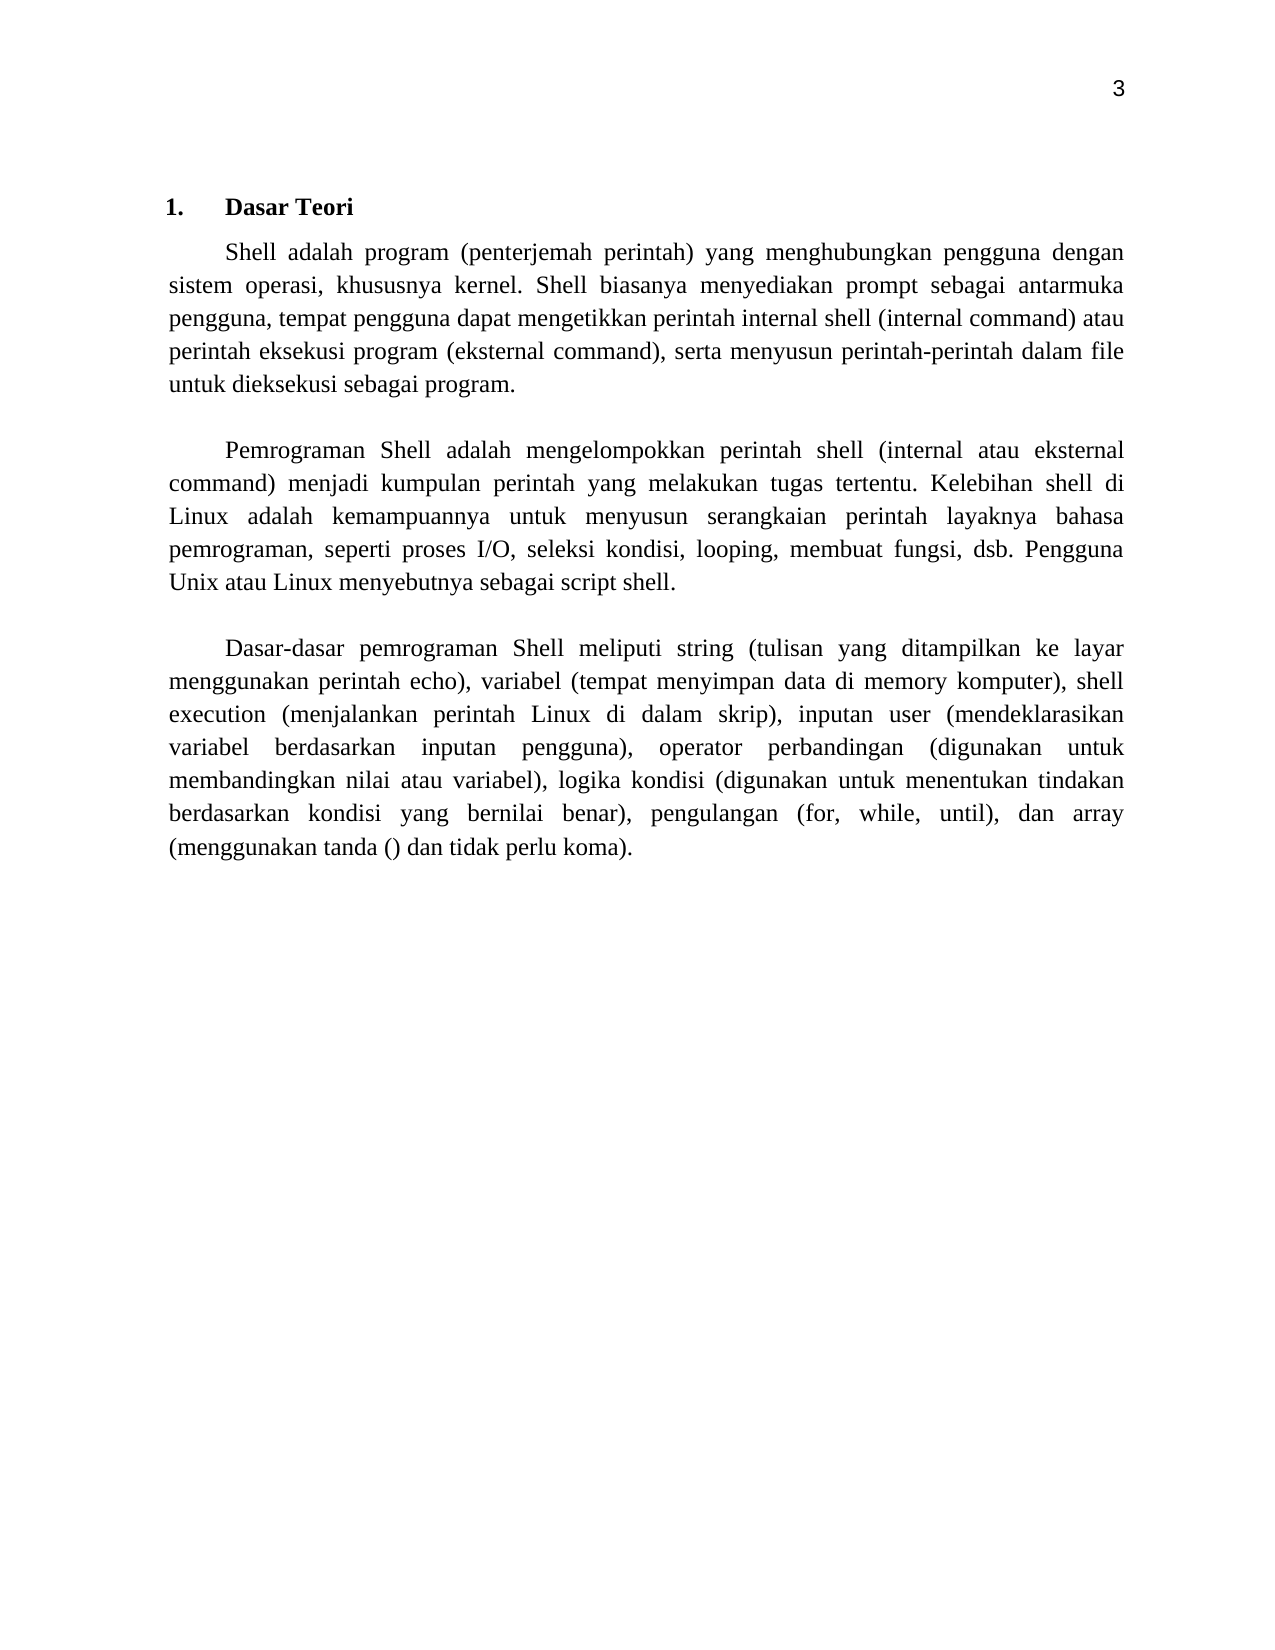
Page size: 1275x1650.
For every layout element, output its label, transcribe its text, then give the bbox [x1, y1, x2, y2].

text Dasar-dasar pemrograman Shell meliputi string (tulisan yang ditampilkan ke layar menggunakan perintah echo), variabel (tempat menyimpan data di memory komputer), shell execution (menjalankan perintah Linux di dalam skrip), inputan user (mendeklarasikan variabel berdasarkan inputan pengguna), operator perbandingan (digunakan untuk membandingkan nilai atau variabel), logika kondisi (digunakan untuk menentukan tindakan berdasarkan kondisi yang bernilai benar), pengulangan (for, while, until), dan array (menggunakan tanda () dan tidak perlu koma). [169, 633, 1125, 860]
subtitle Dasar Teori [165, 192, 1125, 220]
text Shell adalah program (penterjemah perintah) yang menghubungkan pengguna dengan sistem operasi, khususnya kernel. Shell biasanya menyediakan prompt sebagai antarmuka pengguna, tempat pengguna dapat mengetikkan perintah internal shell (internal command) atau perintah eksekusi program (eksternal command), serta menyusun perintah-perintah dalam file untuk dieksekusi sebagai program. [169, 237, 1125, 398]
text Pemrograman Shell adalah mengelompokkan perintah shell (internal atau eksternal command) menjadi kumpulan perintah yang melakukan tugas tertentu. Kelebihan shell di Linux adalah kemampuannya untuk menyusun serangkaian perintah layaknya bahasa pemrograman, seperti proses I/O, seleksi kondisi, looping, membuat fungsi, dsb. Pengguna Unix atau Linux menyebutnya sebagai script shell. [169, 435, 1125, 596]
